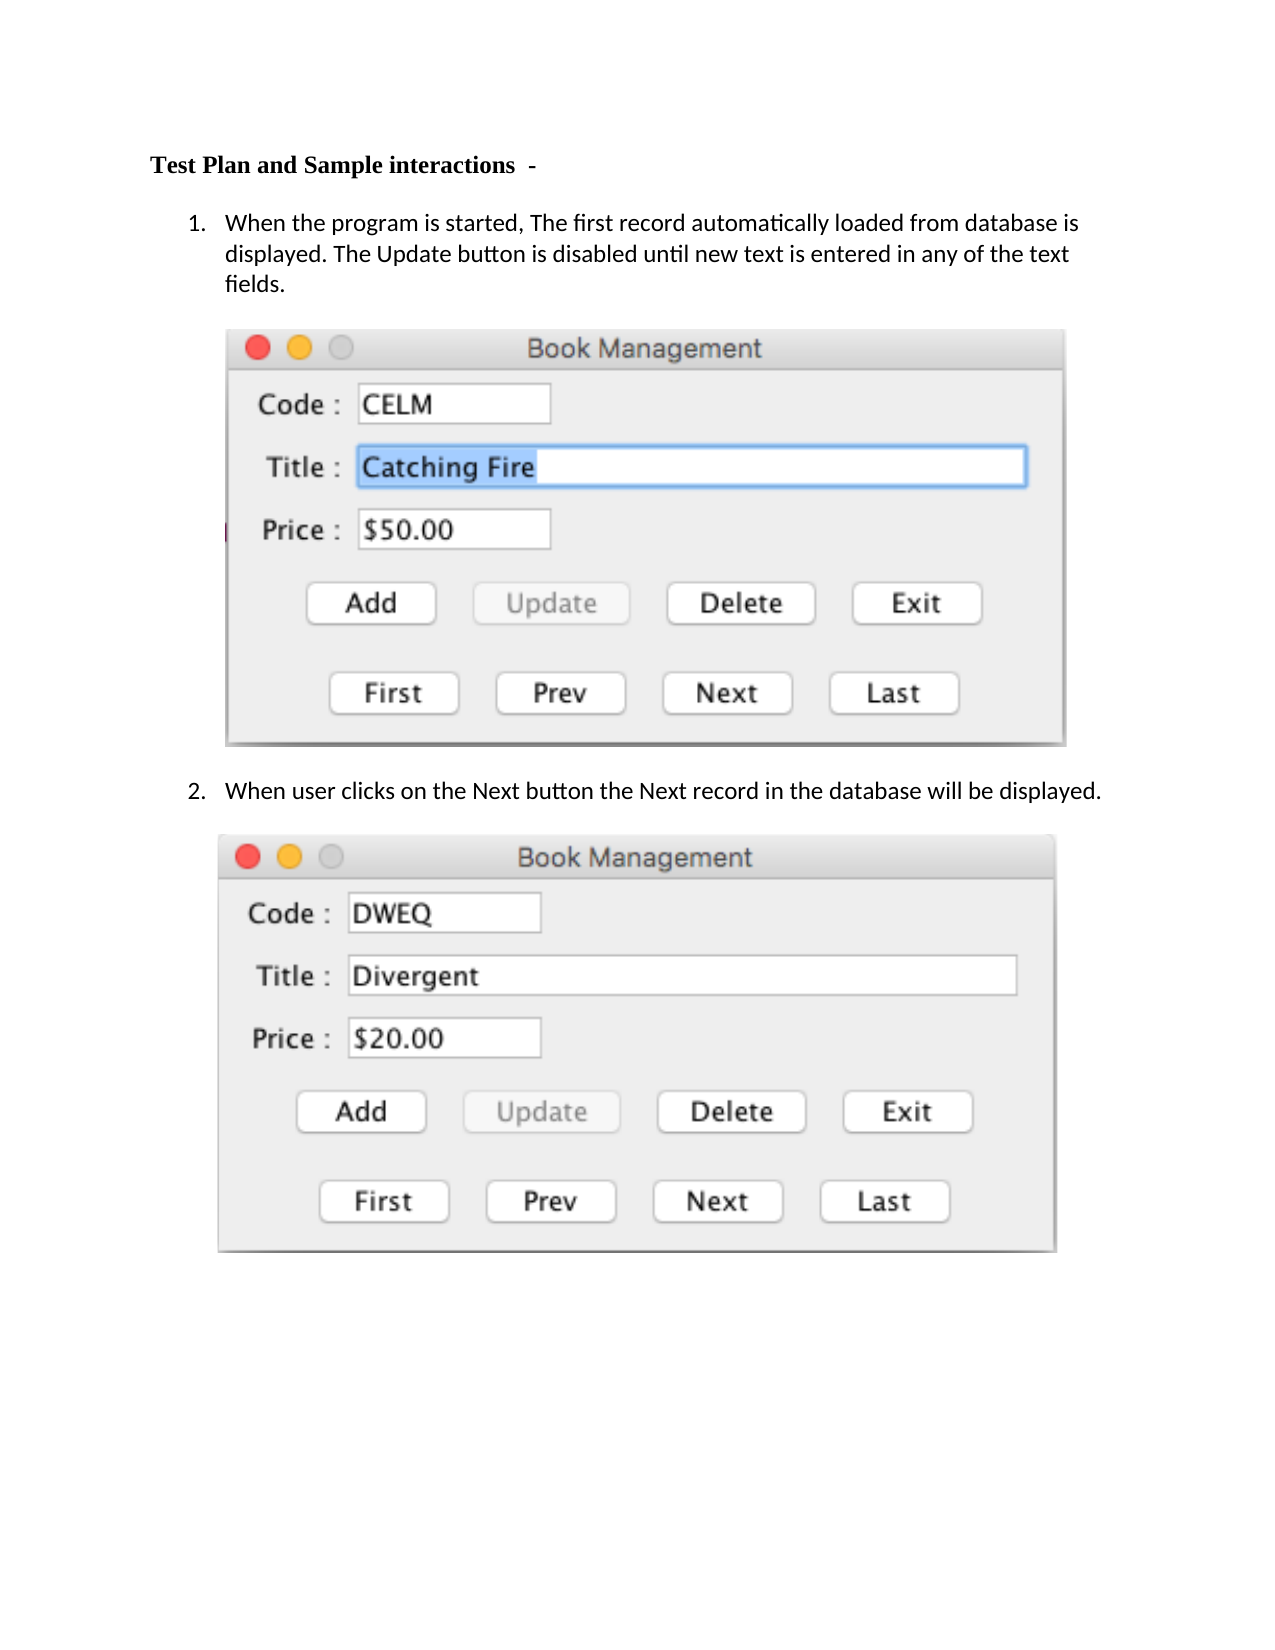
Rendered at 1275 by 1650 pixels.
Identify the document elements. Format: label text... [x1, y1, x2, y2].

picture [225, 329, 1067, 747]
text Test Plan and Sample interactions - [150, 150, 1125, 179]
list When user clicks on the Next button the Next record in the database will be displayed. [187, 775, 1125, 806]
picture [217, 834, 1058, 1253]
list When the program is started, The first record automatically loaded from database is displayed. The Update button is disabled until new text is entered in any of the text fields. [187, 207, 1125, 299]
